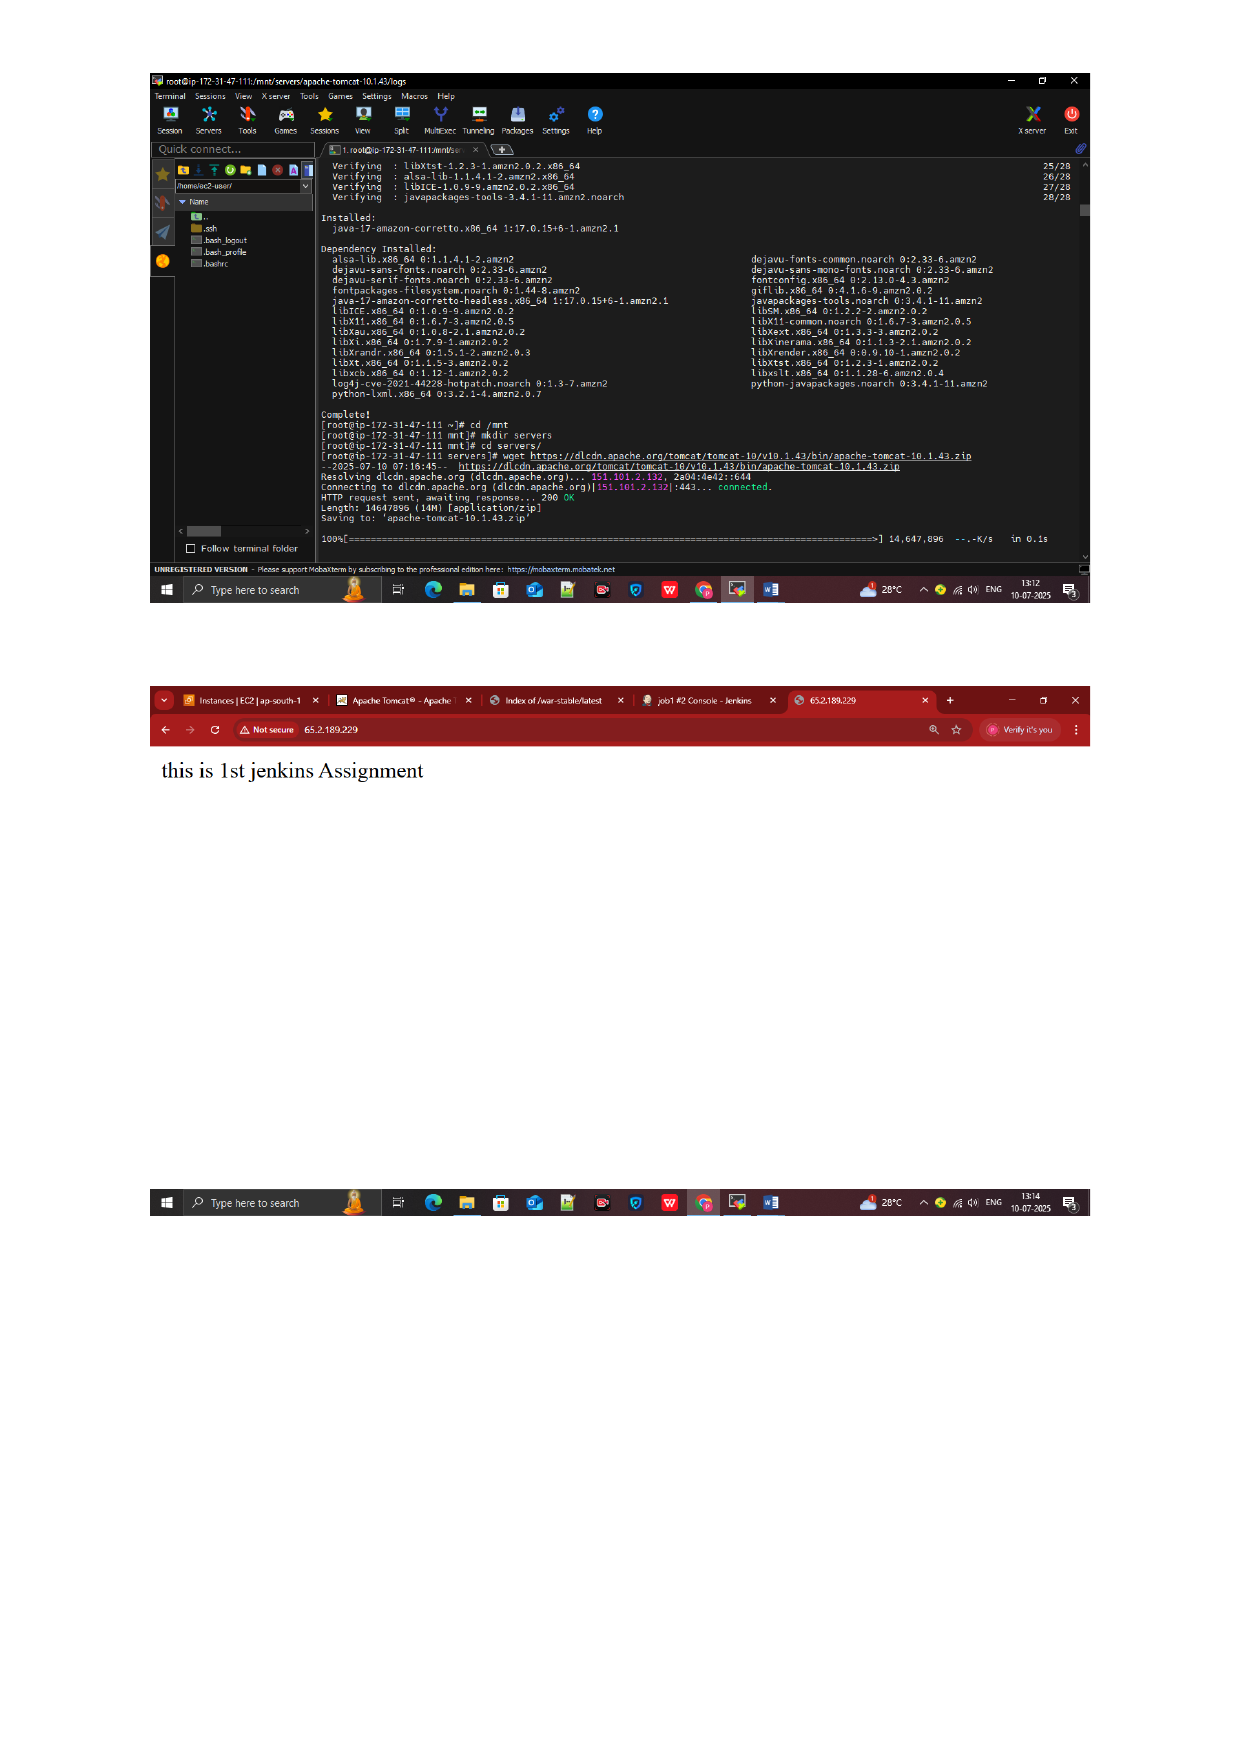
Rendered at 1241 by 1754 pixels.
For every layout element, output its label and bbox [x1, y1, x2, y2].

picture [150, 73, 1091, 603]
picture [150, 686, 1091, 1216]
